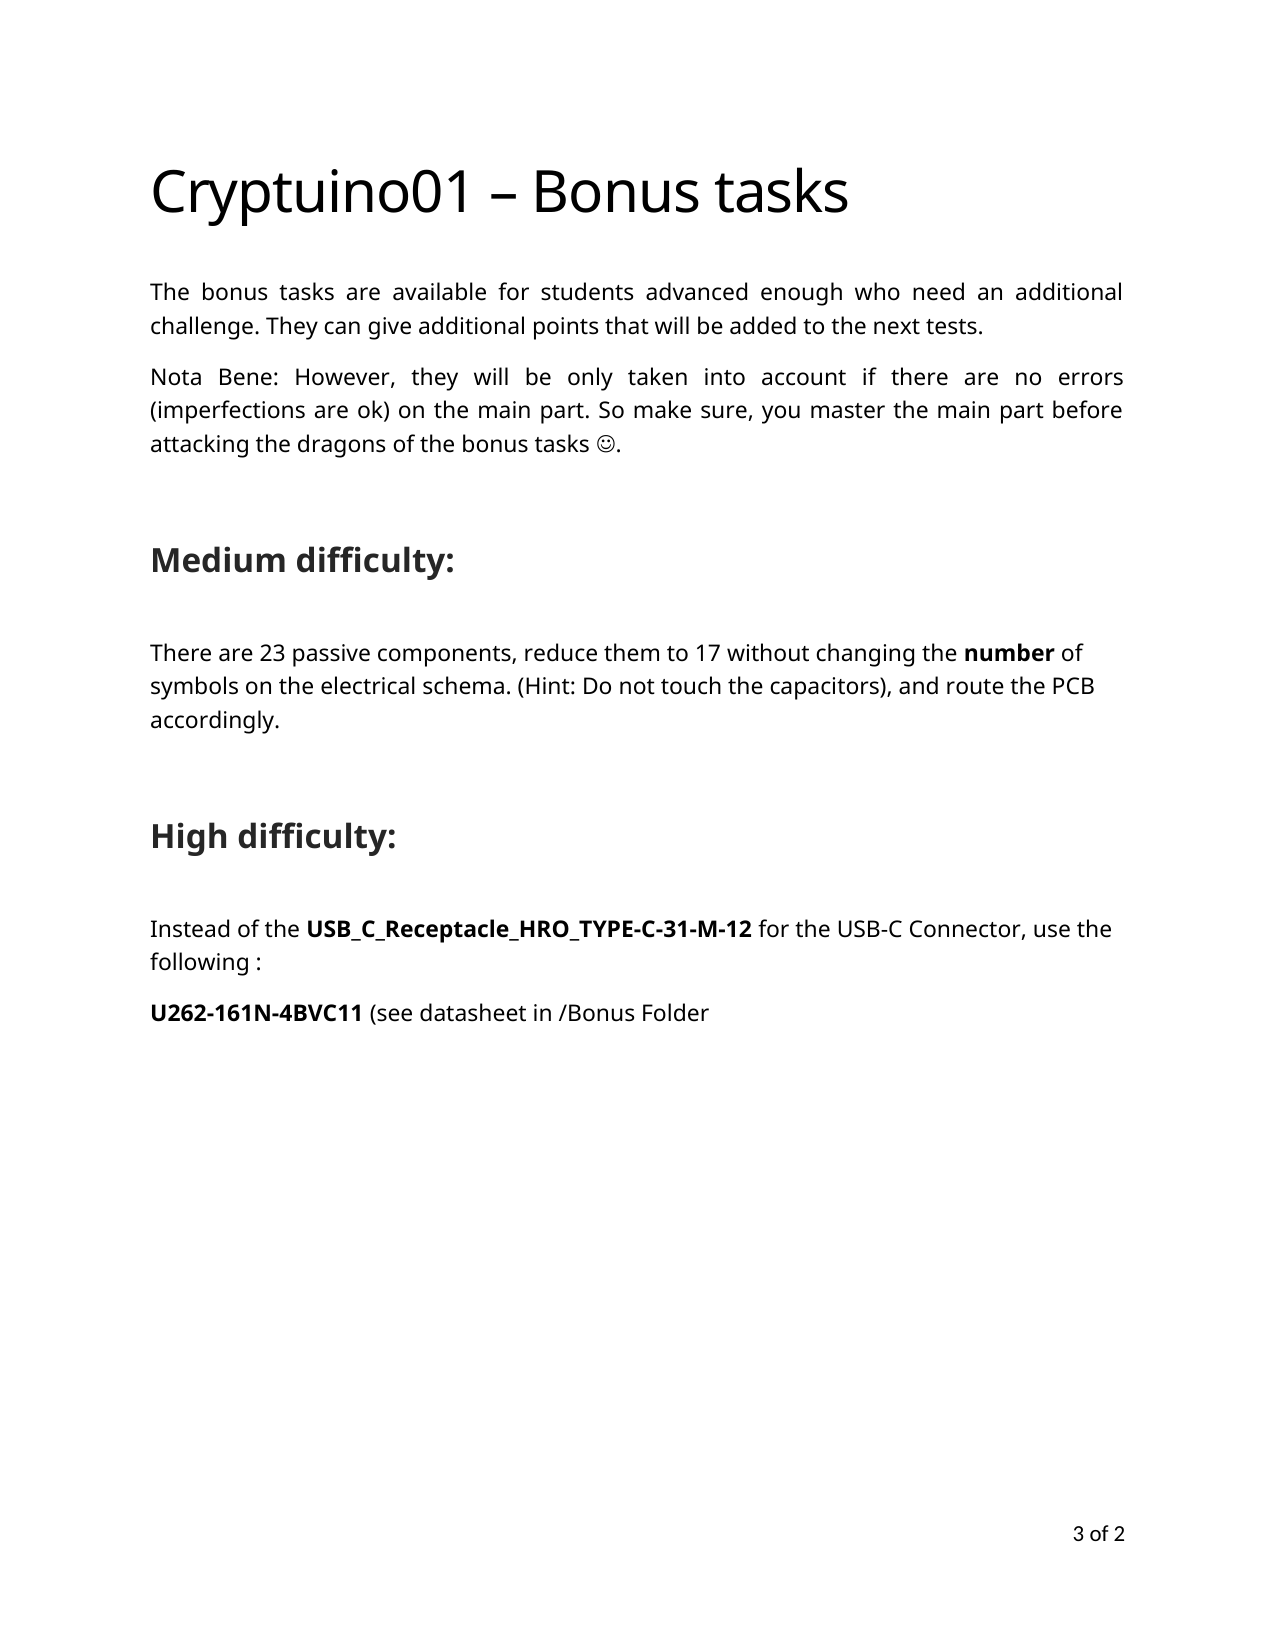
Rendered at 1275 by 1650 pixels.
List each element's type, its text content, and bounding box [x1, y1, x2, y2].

title Cryptuino01 – Bonus tasks [150, 150, 1125, 229]
text The bonus tasks are available for students advanced enough who need an additional challenge. They can give additional points that will be added to the next tests. [150, 276, 1125, 341]
text Instead of the USB_C_Receptacle_HRO_TYPE-C-31-M-12 for the USB-C Connector, use the following : [150, 913, 1125, 978]
text There are 23 passive components, reduce them to 17 without changing the number of symbols on the electrical schema. (Hint: Do not touch the capacitors), and route the PCB accordingly. [150, 637, 1125, 735]
text U262-161N-4BVC11 (see datasheet in /Bonus Folder [150, 997, 1125, 1028]
subtitle Medium difficulty: [150, 537, 1125, 583]
subtitle High difficulty: [150, 813, 1125, 859]
text Nota Bene: However, they will be only taken into account if there are no errors (imperfections are ok) on the main part. So make sure, you master the main part before attacking the dragons of the bonus tasks . [150, 361, 1125, 459]
